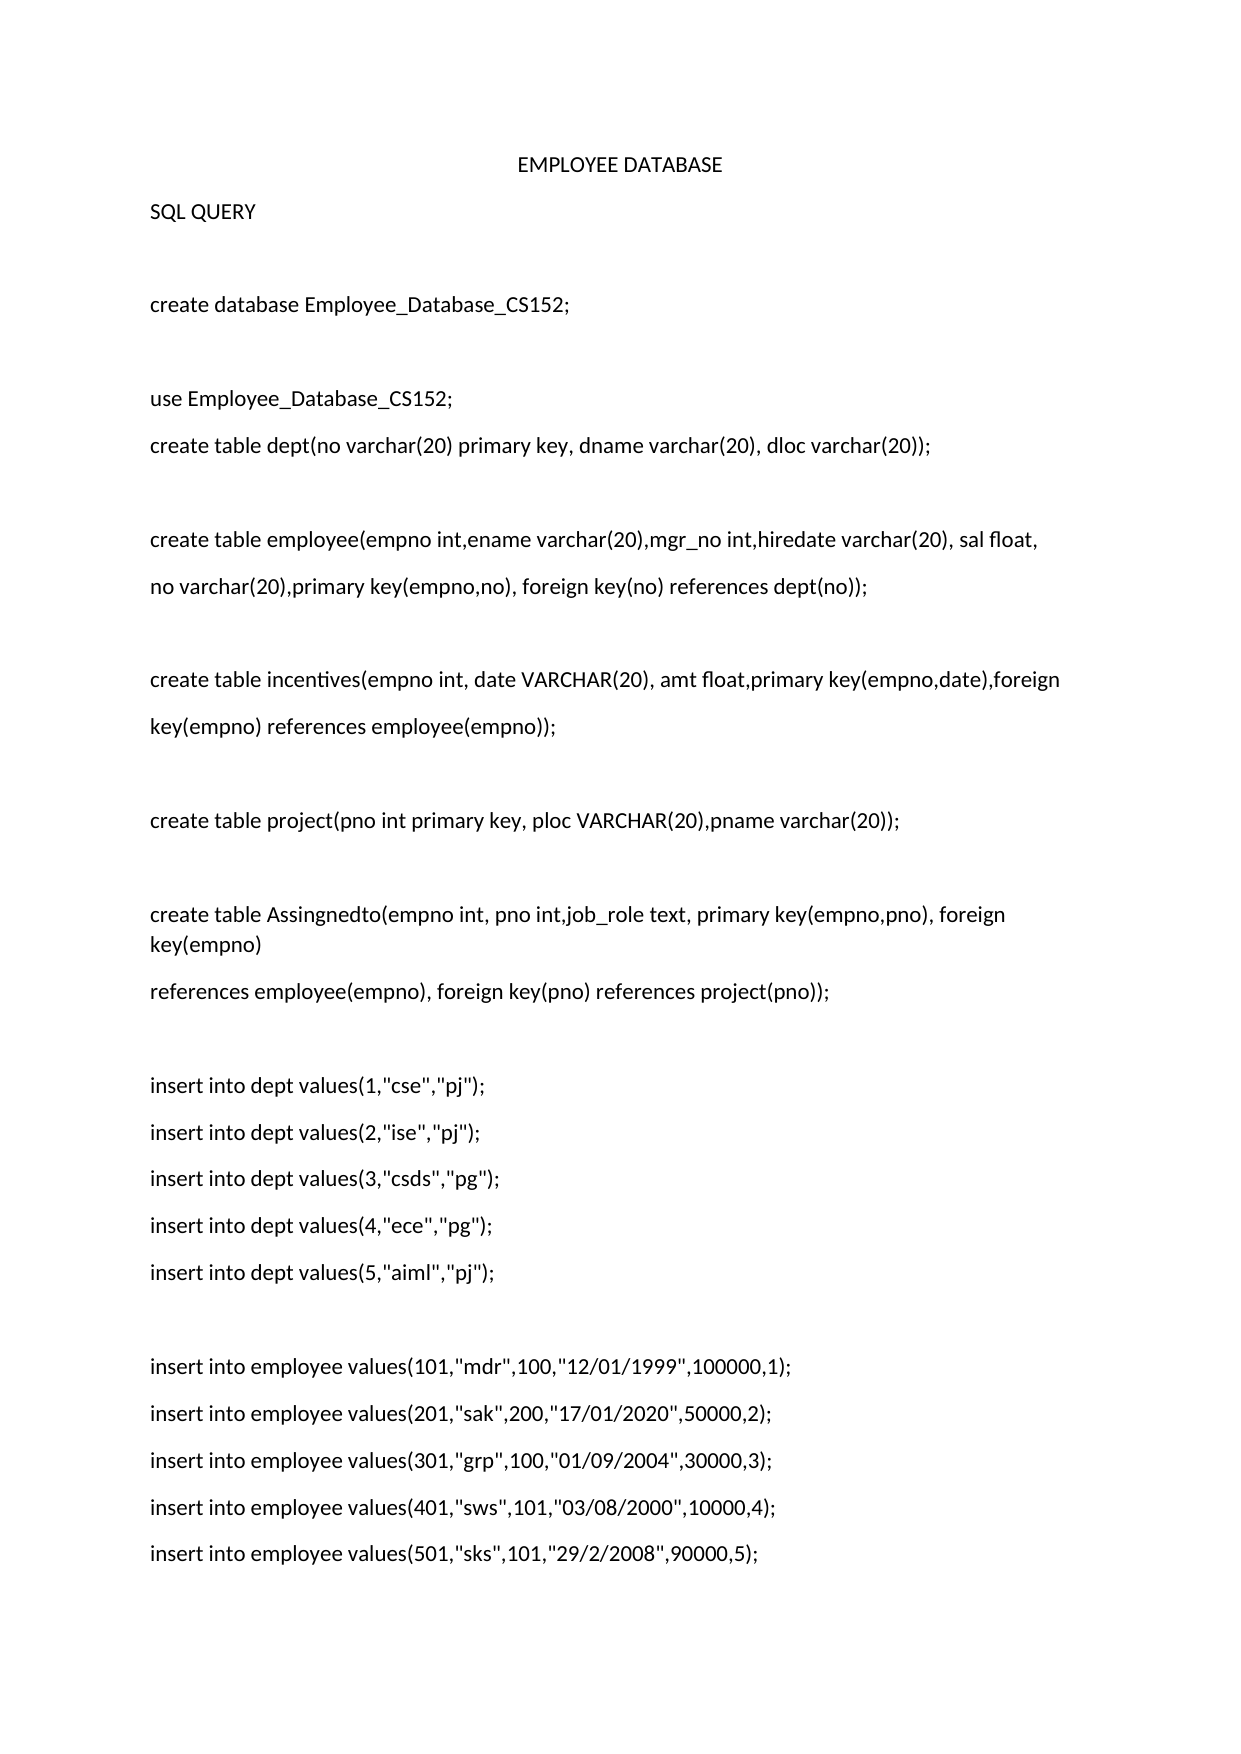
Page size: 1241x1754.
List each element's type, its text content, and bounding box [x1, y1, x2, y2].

text create table incentives(empno int, date VARCHAR(20), amt float,primary key(empno,date),foreign [150, 666, 1090, 694]
text insert into dept values(4,"ece","pg"); [150, 1211, 1090, 1239]
text insert into employee values(401,"sws",101,"03/08/2000",10000,4); [150, 1493, 1090, 1521]
text EMPLOYEE DATABASE [150, 150, 1090, 178]
text insert into employee values(101,"mdr",100,"12/01/1999",100000,1); [150, 1352, 1090, 1380]
text insert into employee values(501,"sks",101,"29/2/2008",90000,5); [150, 1539, 1090, 1568]
text insert into dept values(1,"cse","pj"); [150, 1071, 1090, 1099]
text insert into employee values(201,"sak",200,"17/01/2020",50000,2); [150, 1399, 1090, 1427]
text use Employee_Database_CS152; [150, 384, 1090, 412]
text SQL QUERY [150, 197, 1090, 225]
text key(empno) references employee(empno)); [150, 712, 1090, 741]
text references employee(empno), foreign key(pno) references project(pno)); [150, 977, 1090, 1005]
text create database Employee_Database_CS152; [150, 291, 1090, 319]
text insert into employee values(301,"grp",100,"01/09/2004",30000,3); [150, 1446, 1090, 1474]
text create table dept(no varchar(20) primary key, dname varchar(20), dloc varchar(20)); [150, 431, 1090, 459]
text insert into dept values(2,"ise","pj"); [150, 1118, 1090, 1146]
text create table Assingnedto(empno int, pno int,job_role text, primary key(empno,pno), foreign key(empno) [150, 900, 1090, 958]
text insert into dept values(3,"csds","pg"); [150, 1164, 1090, 1193]
text create table employee(empno int,ename varchar(20),mgr_no int,hiredate varchar(20), sal float, [150, 525, 1090, 553]
text insert into dept values(5,"aiml","pj"); [150, 1258, 1090, 1286]
text create table project(pno int primary key, ploc VARCHAR(20),pname varchar(20)); [150, 806, 1090, 834]
text no varchar(20),primary key(empno,no), foreign key(no) references dept(no)); [150, 572, 1090, 600]
